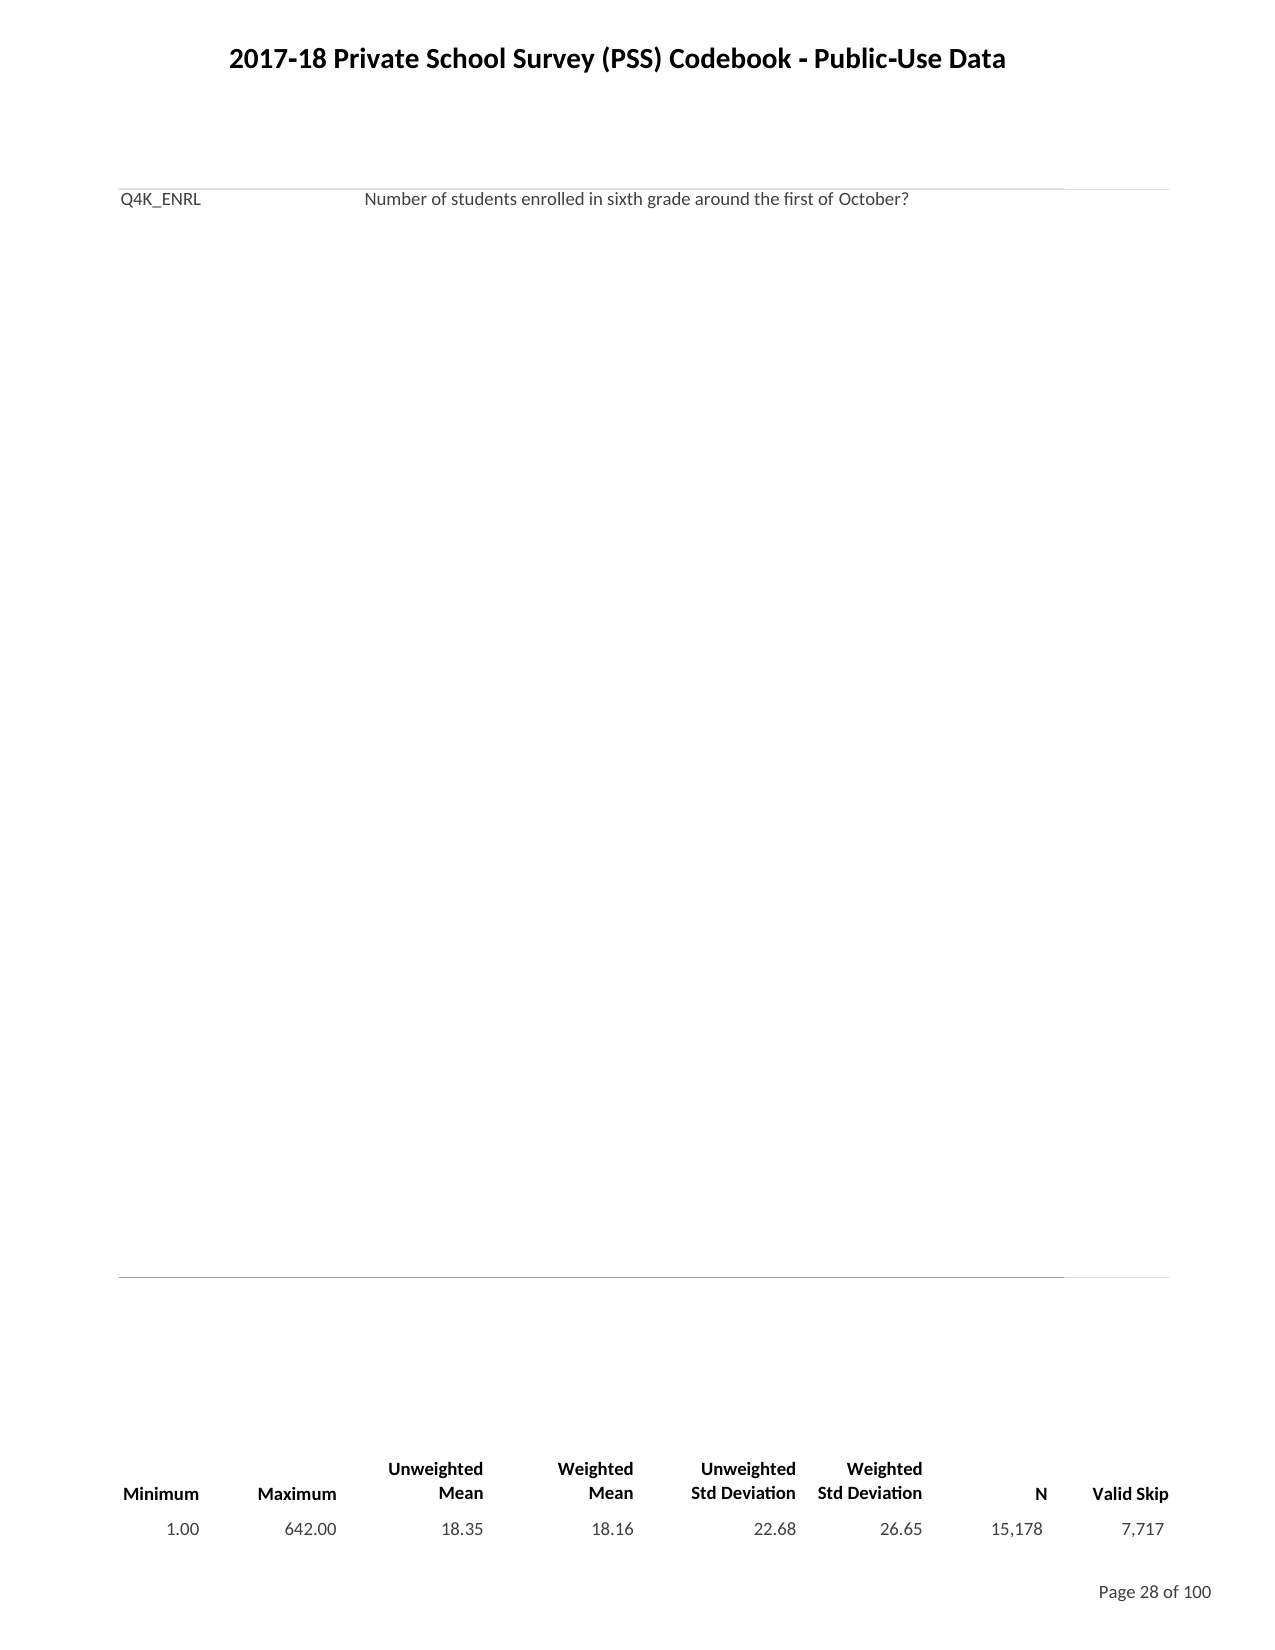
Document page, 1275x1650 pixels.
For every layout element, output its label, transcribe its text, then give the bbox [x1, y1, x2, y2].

text Q4K_ENRL Number of students enrolled in sixth grade around the first of October? [120, 187, 1219, 210]
